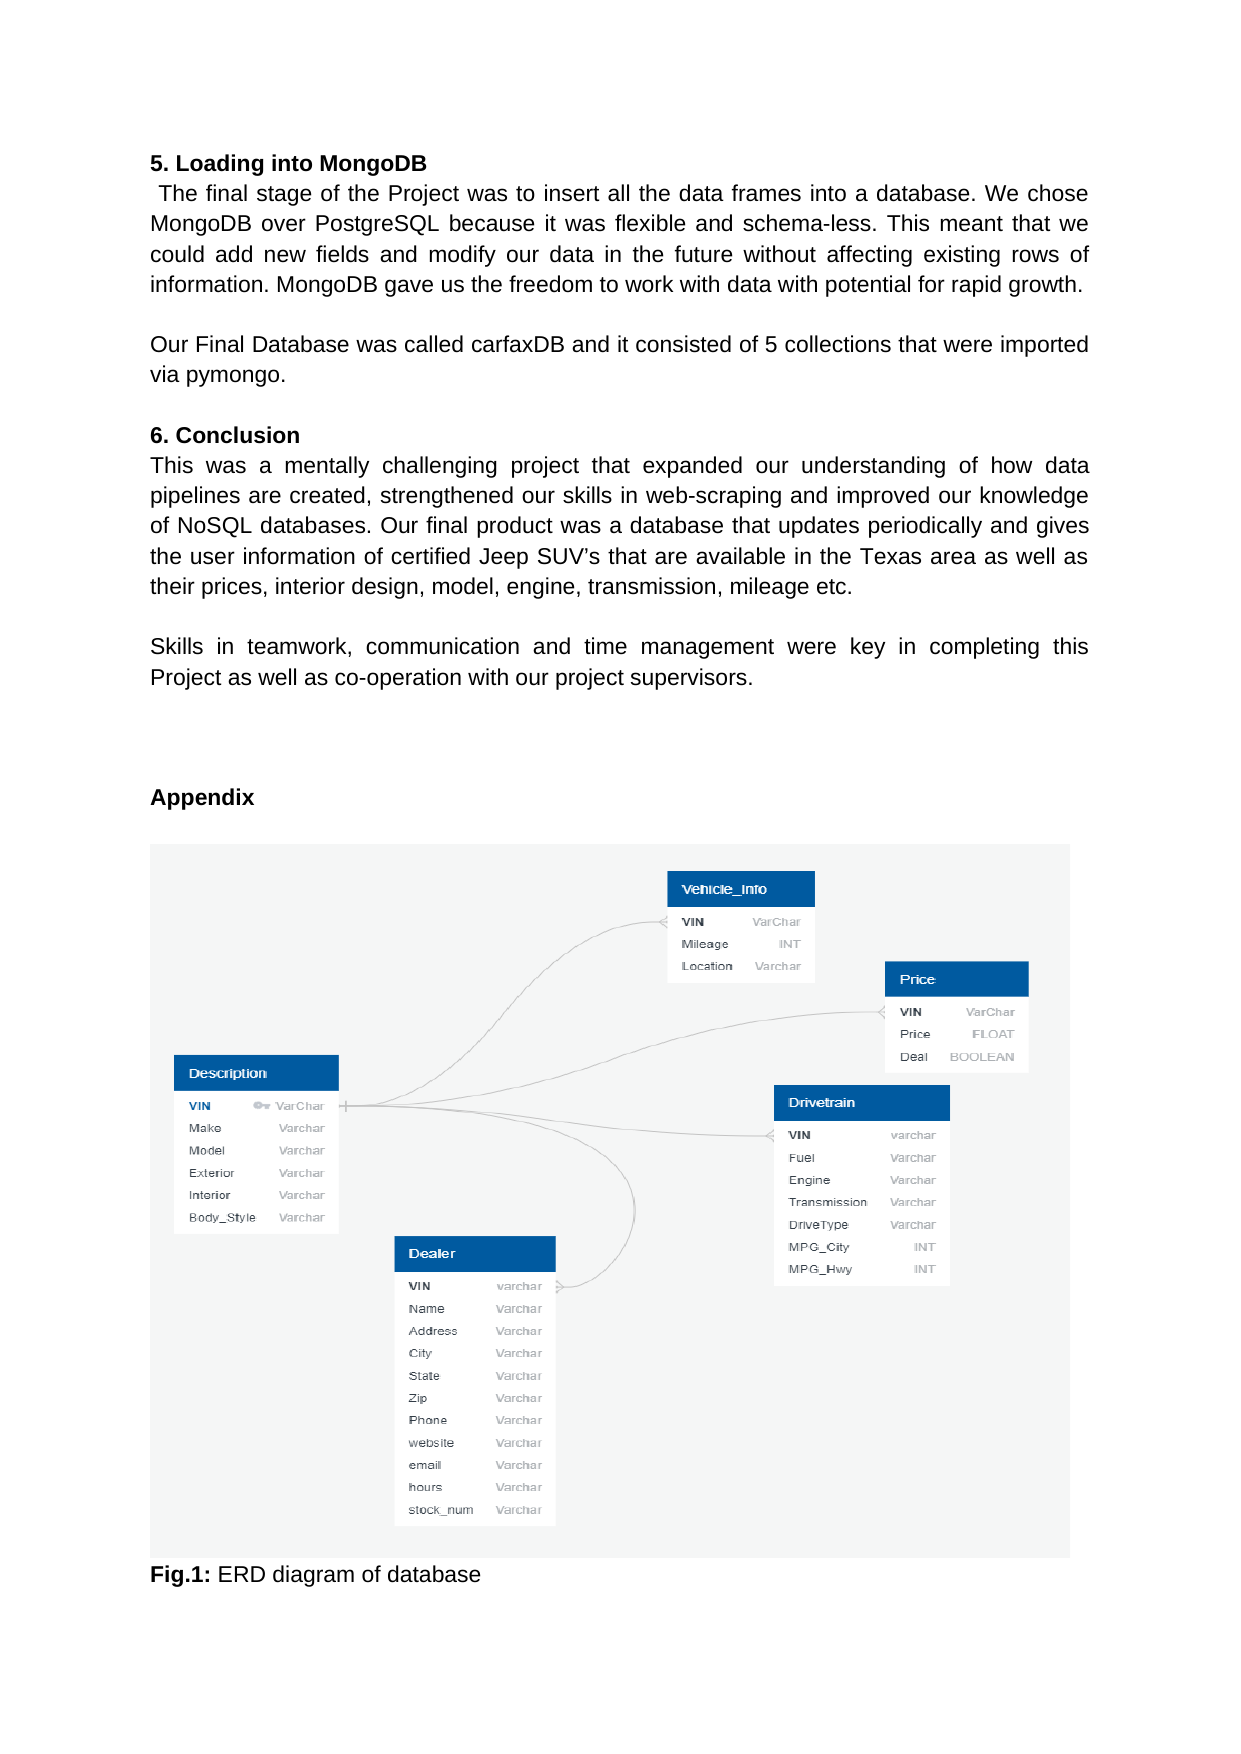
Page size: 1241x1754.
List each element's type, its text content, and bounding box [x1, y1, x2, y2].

text Fig.1: ERD diagram of database [150, 1561, 1090, 1587]
text Skills in teamwork, communication and time management were key in completing this Project as well as co-operation with our project supervisors. [150, 633, 1090, 690]
text 5. Loading into MongoDB [150, 150, 1090, 176]
text Appendix [150, 784, 1090, 811]
picture [150, 844, 1071, 1558]
text 6. Conclusion [150, 422, 1090, 448]
text The final stage of the Project was to insert all the data frames into a database. We chose MongoDB over PostgreSQL because it was flexible and schema-less. This meant that we could add new fields and modify our data in the future without affecting existing rows of information. MongoDB gave us the freedom to work with data with potential for rapid growth. [150, 180, 1090, 297]
text Our Final Database was called carfaxDB and it consisted of 5 collections that were imported via pymongo. [150, 331, 1090, 388]
text This was a mentally challenging project that expanded our understanding of how data pipelines are created, strengthened our skills in web-scraping and improved our knowledge of NoSQL databases. Our final product was a database that updates periodically and gives the user information of certified Jeep SUV’s that are available in the Texas area as well as their prices, interior design, model, engine, transmission, mileage etc. [150, 452, 1090, 599]
